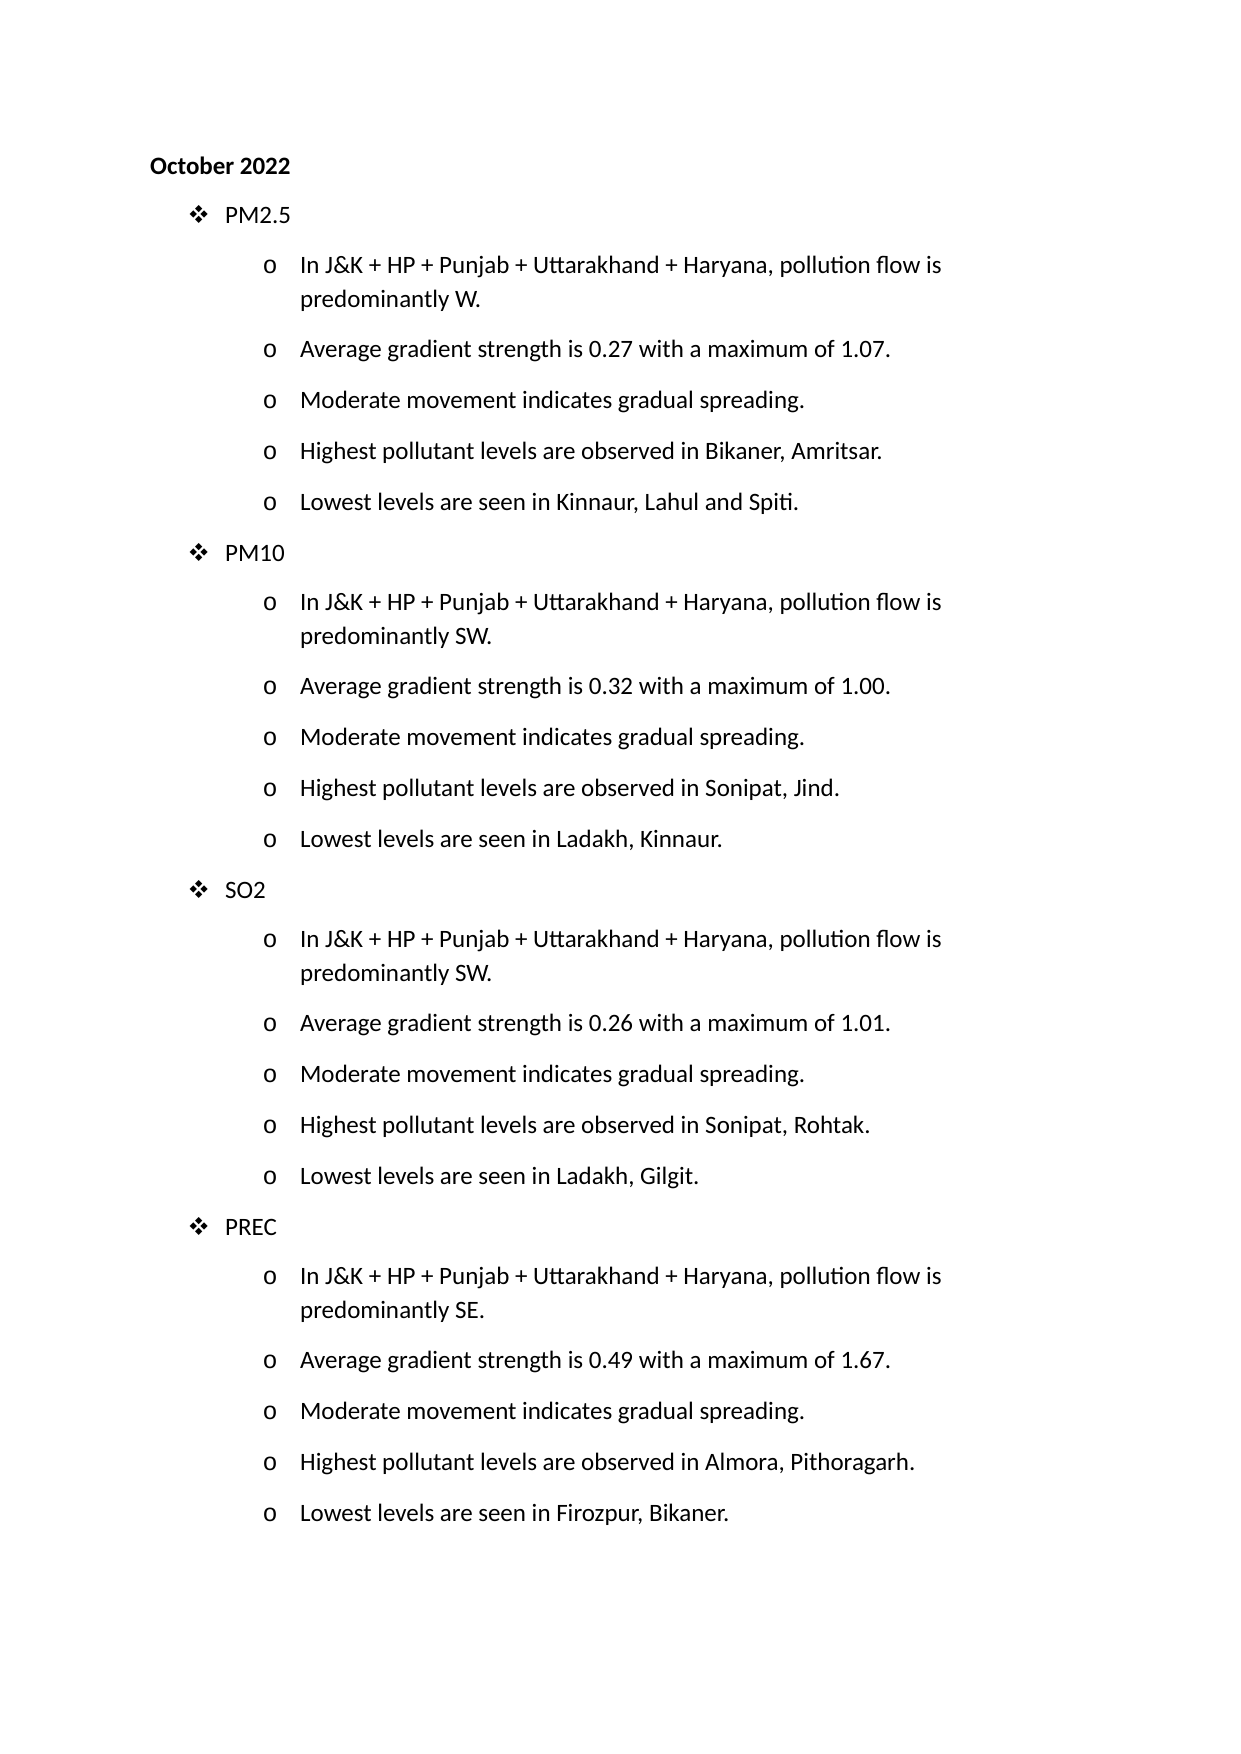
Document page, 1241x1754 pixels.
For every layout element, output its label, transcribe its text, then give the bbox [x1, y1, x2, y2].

list PM10 [187, 537, 1090, 567]
list Lowest levels are seen in Ladakh, Kinnaur. [262, 823, 1090, 854]
list In J&K + HP + Punjab + Uttarakhand + Haryana, pollution flow is predominantly SE. [262, 1260, 1090, 1325]
list Lowest levels are seen in Firozpur, Bikaner. [262, 1497, 1090, 1529]
list PREC [187, 1211, 1090, 1241]
list Lowest levels are seen in Kinnaur, Lahul and Spiti. [262, 486, 1090, 517]
list Highest pollutant levels are observed in Sonipat, Jind. [262, 772, 1090, 804]
list Moderate movement indicates gradual spreading. [262, 384, 1090, 416]
list Highest pollutant levels are observed in Almora, Pithoragarh. [262, 1446, 1090, 1478]
list In J&K + HP + Punjab + Uttarakhand + Haryana, pollution flow is predominantly SW. [262, 586, 1090, 651]
list Moderate movement indicates gradual spreading. [262, 1395, 1090, 1427]
list Moderate movement indicates gradual spreading. [262, 1058, 1090, 1090]
list SO2 [187, 874, 1090, 904]
list Moderate movement indicates gradual spreading. [262, 721, 1090, 753]
list Average gradient strength is 0.49 with a maximum of 1.67. [262, 1344, 1090, 1376]
list In J&K + HP + Punjab + Uttarakhand + Haryana, pollution flow is predominantly SW. [262, 923, 1090, 988]
list PM2.5 [187, 199, 1090, 230]
list Highest pollutant levels are observed in Bikaner, Amritsar. [262, 435, 1090, 467]
text October 2022 [150, 150, 1090, 181]
list Average gradient strength is 0.26 with a maximum of 1.01. [262, 1007, 1090, 1039]
list Highest pollutant levels are observed in Sonipat, Rohtak. [262, 1109, 1090, 1141]
list Average gradient strength is 0.27 with a maximum of 1.07. [262, 333, 1090, 365]
list Lowest levels are seen in Ladakh, Gilgit. [262, 1160, 1090, 1192]
list In J&K + HP + Punjab + Uttarakhand + Haryana, pollution flow is predominantly W. [262, 249, 1090, 314]
list Average gradient strength is 0.32 with a maximum of 1.00. [262, 670, 1090, 702]
